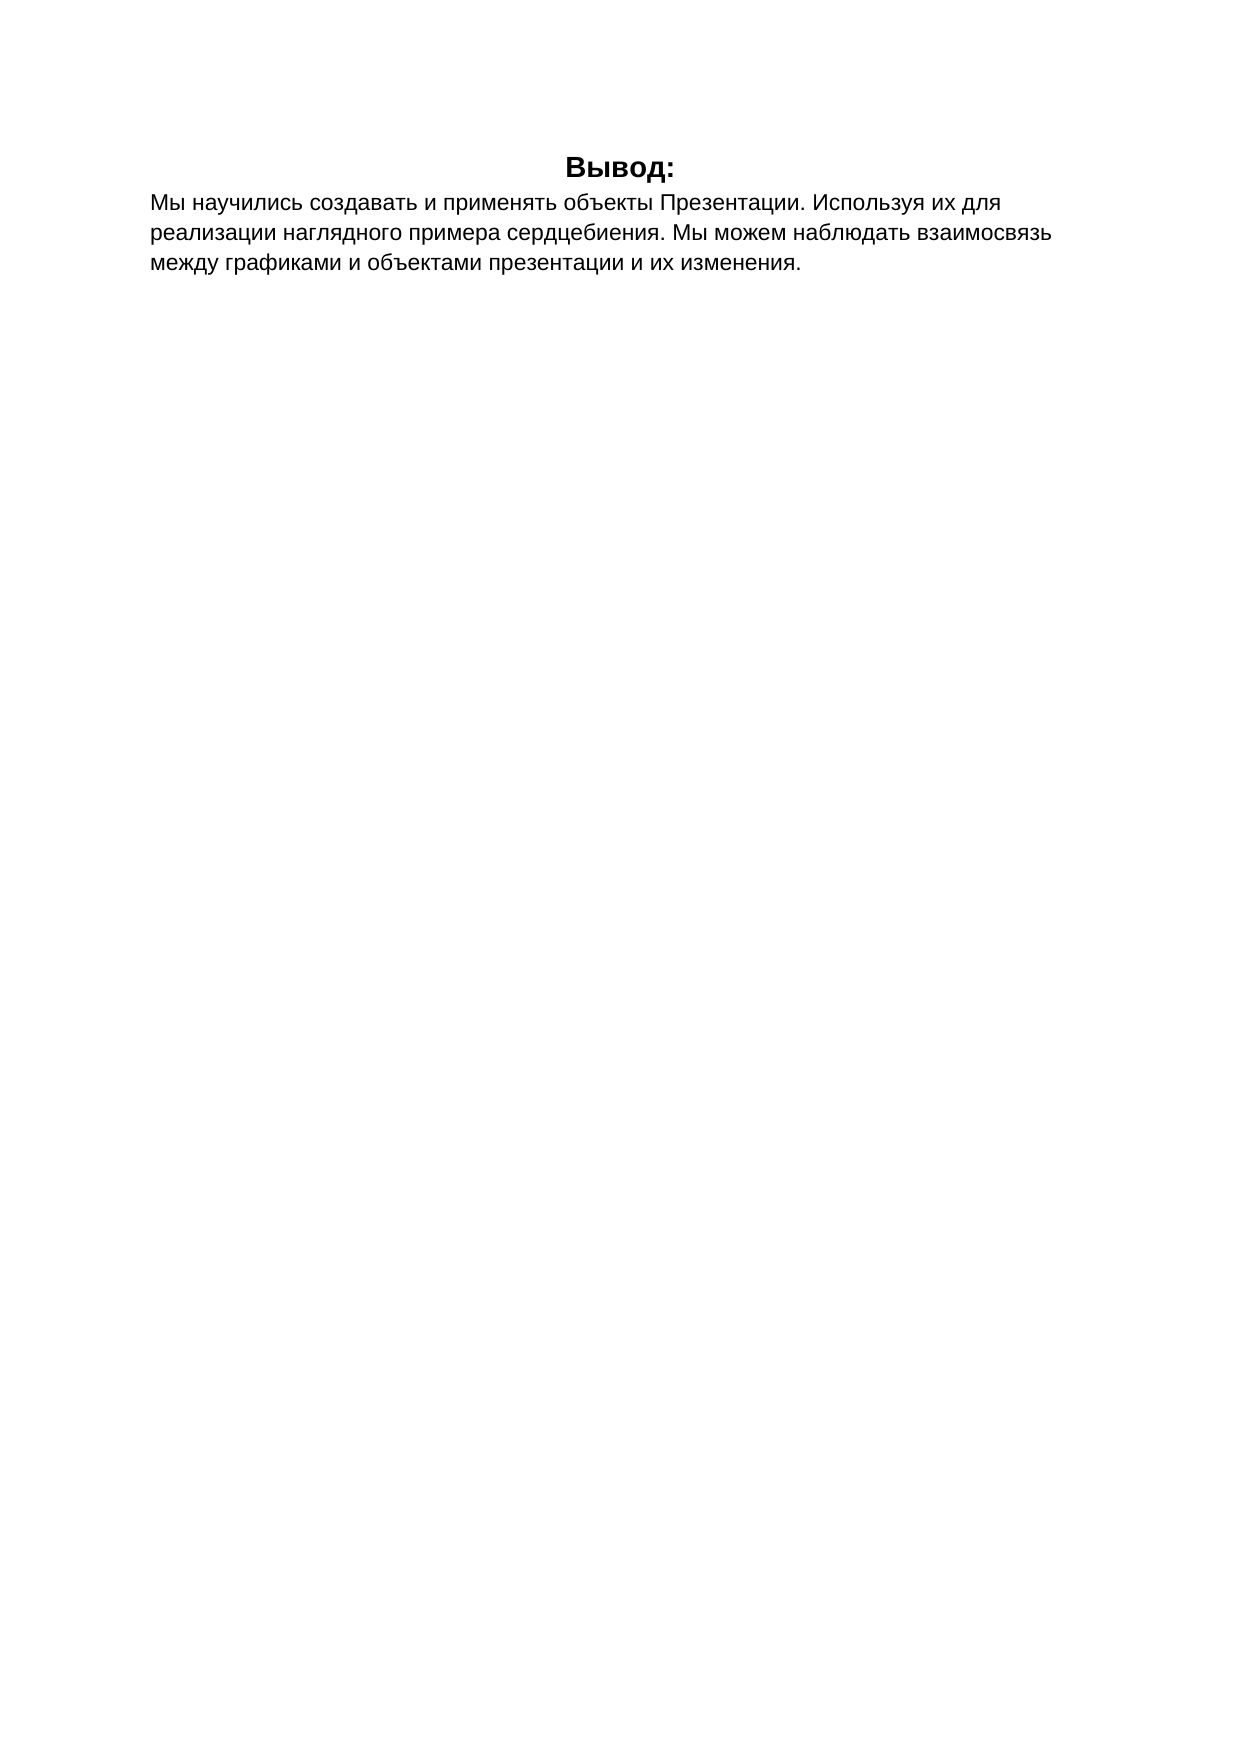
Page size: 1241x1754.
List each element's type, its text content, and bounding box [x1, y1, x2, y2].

text Мы научились создавать и применять объекты Презентации. Используя их для реализации наглядного примера сердцебиения. Мы можем наблюдать взаимосвязь между графиками и объектами презентации и их изменения. [150, 188, 1090, 275]
text Вывод: [150, 150, 1090, 183]
